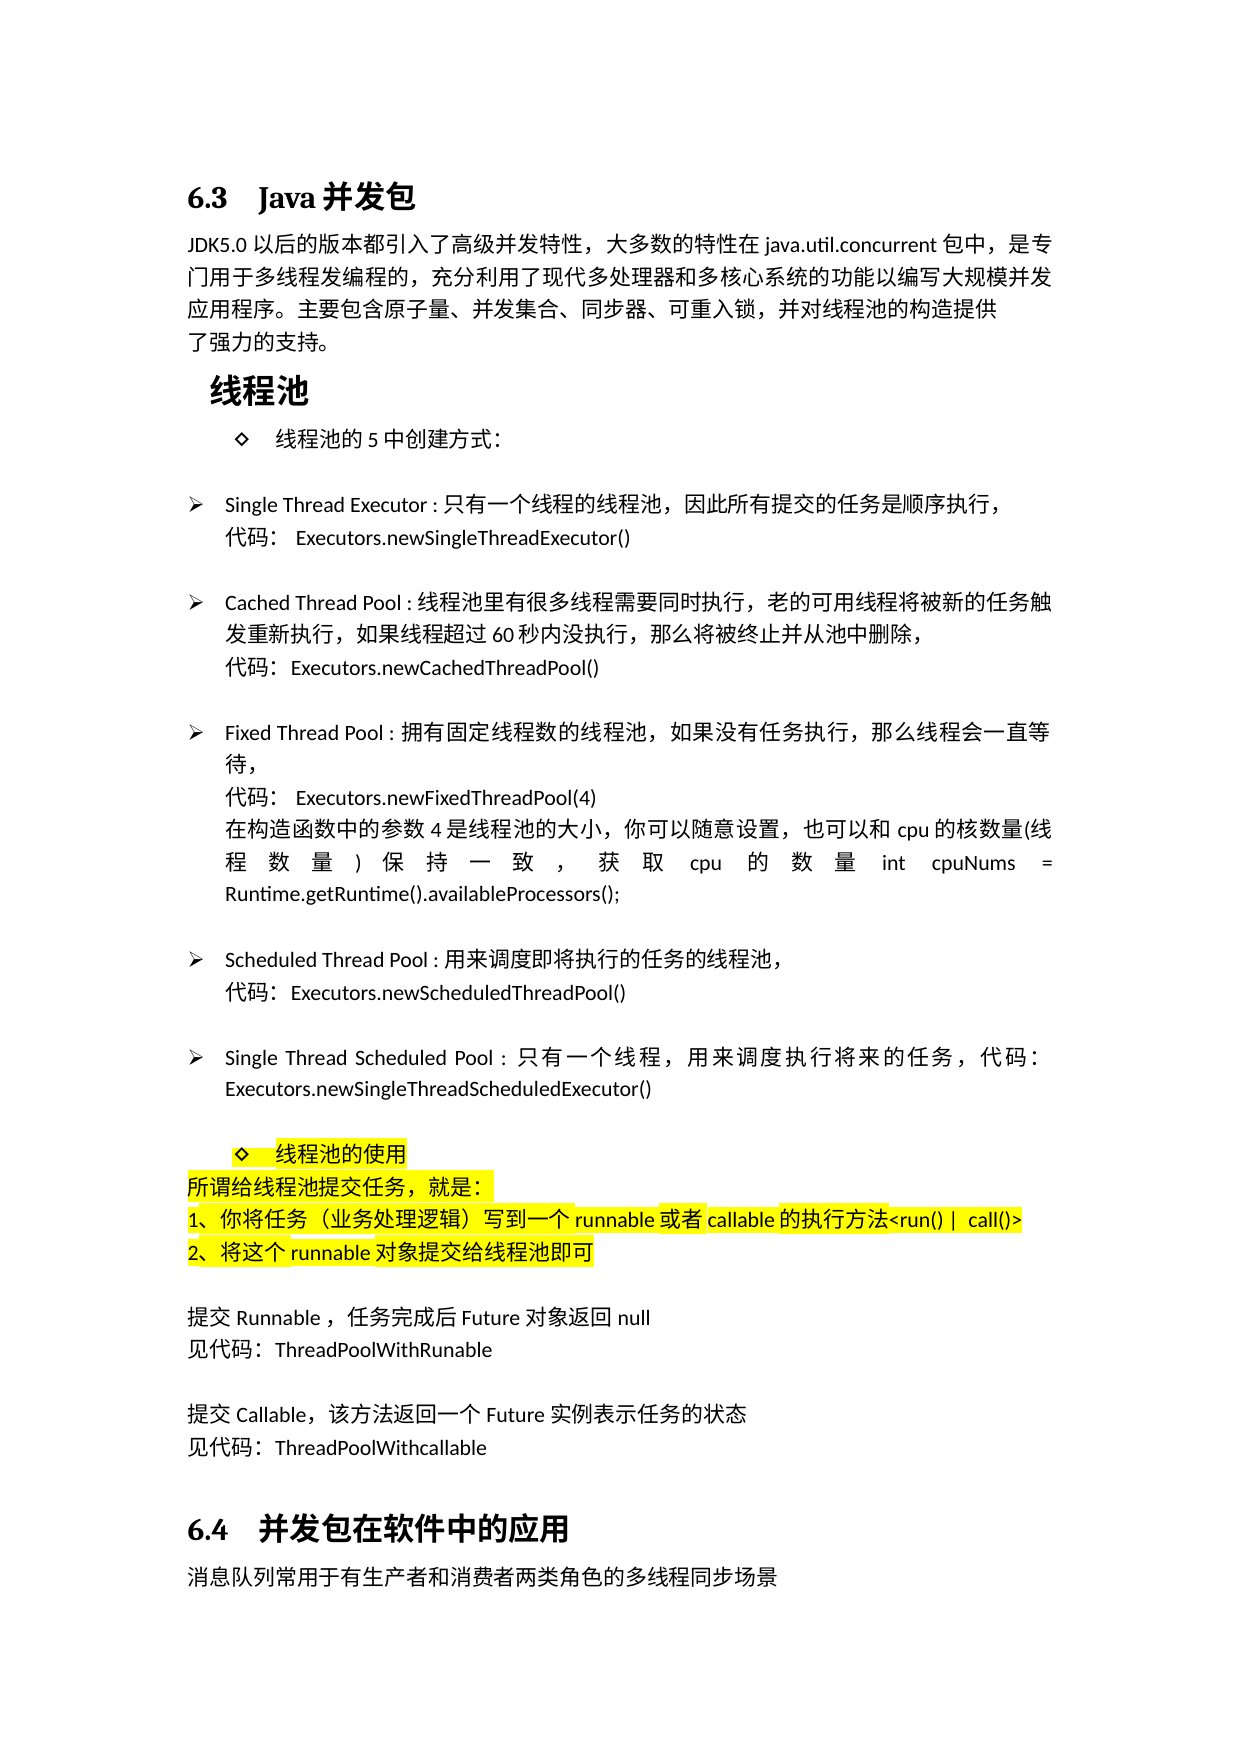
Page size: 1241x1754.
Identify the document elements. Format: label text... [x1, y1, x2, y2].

text 代码： Executors.newSingleThreadExecutor() [225, 519, 1053, 552]
text 所谓给线程池提交任务，就是： [187, 1169, 1053, 1202]
text 见代码：ThreadPoolWithRunable [187, 1332, 1053, 1364]
list Single Thread Executor : 只有一个线程的线程池，因此所有提交的任务是顺序执行， [187, 487, 1053, 519]
text 见代码：ThreadPoolWithcallable [187, 1429, 1053, 1462]
text JDK5.0 以后的版本都引入了高级并发特性，大多数的特性在java.util.concurrent 包中，是专门用于多线程发编程的，充分利用了现代多处理器和多核心系统的功能以编写大规模并发应用程序。主要包含原子量、并发集合、同步器、可重入锁，并对线程池的构造提供 [187, 227, 1053, 324]
text 2、将这个runnable对象提交给线程池即可 [187, 1234, 1053, 1267]
list Scheduled Thread Pool : 用来调度即将执行的任务的线程池， [187, 942, 1053, 974]
text 在构造函数中的参数4是线程池的大小，你可以随意设置，也可以和cpu的核数量(线程数量)保持一致，获取cpu的数量int cpuNums = Runtime.getRuntime().availableProcessors(); [225, 812, 1053, 909]
text 线程池 [187, 357, 1053, 422]
list Fixed Thread Pool : 拥有固定线程数的线程池，如果没有任务执行，那么线程会一直等待， [187, 714, 1053, 779]
text 代码：Executors.newCachedThreadPool() [225, 649, 1053, 682]
subtitle Java并发包 [187, 162, 1053, 227]
subtitle 并发包在软件中的应用 [187, 1494, 1053, 1559]
list Single Thread Scheduled Pool : 只有一个线程，用来调度执行将来的任务，代码：Executors.newSingleThreadScheduledExecutor() [187, 1039, 1053, 1104]
text 消息队列常用于有生产者和消费者两类角色的多线程同步场景 [187, 1559, 1053, 1592]
text 提交 Runnable ，任务完成后 Future 对象返回 null [187, 1299, 1053, 1332]
list Cached Thread Pool : 线程池里有很多线程需要同时执行，老的可用线程将被新的任务触发重新执行，如果线程超过60秒内没执行，那么将被终止并从池中删除， [187, 584, 1053, 649]
text 1、你将任务（业务处理逻辑）写到一个runnable或者callable的执行方法<run() | call()> [187, 1202, 1053, 1234]
list 线程池的5中创建方式： [232, 422, 1053, 454]
text 代码： Executors.newFixedThreadPool(4) [225, 779, 1053, 812]
text 代码：Executors.newScheduledThreadPool() [225, 974, 1053, 1007]
text 提交 Callable，该方法返回一个 Future 实例表示任务的状态 [187, 1397, 1053, 1429]
text 了强力的支持。 [187, 324, 1053, 357]
list 线程池的使用 [232, 1137, 1053, 1169]
